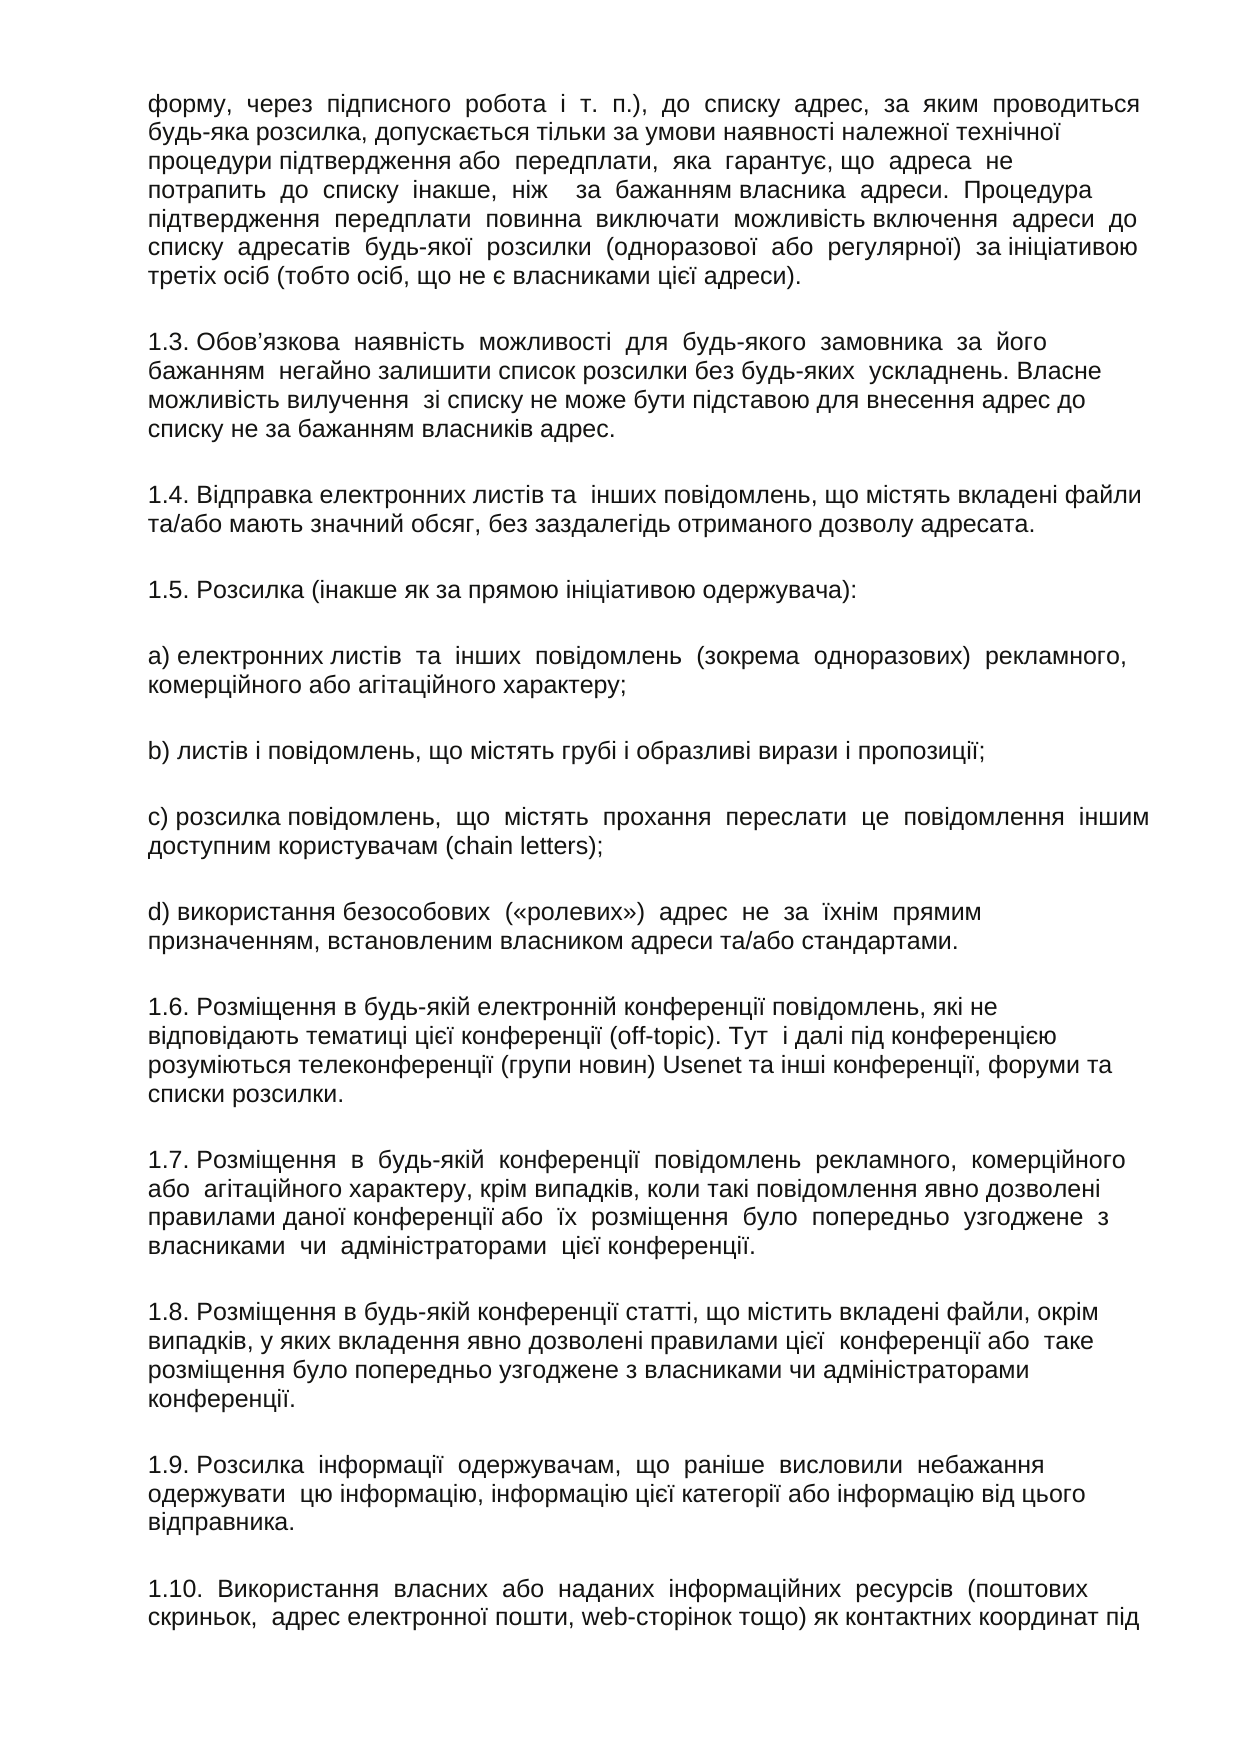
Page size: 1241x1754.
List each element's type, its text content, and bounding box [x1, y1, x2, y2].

text 1.8. Розміщення в будь-якій конференції статті, що містить вкладені файли, окрім випадків, у яких вкладення явно дозволені правилами цієї конференції або таке розміщення було попередньо узгоджене з власниками чи адміністраторами конференції. [148, 1297, 1152, 1412]
text d) використання безособових («ролевих») адрес не за їхнім прямим призначенням, встановленим власником адреси та/або стандартами. [148, 897, 1152, 955]
text a) електронних листів та інших повідомлень (зокрема одноразових) рекламного, комерційного або агітаційного характеру; [148, 641, 1152, 698]
text форму, через підписного робота і т. п.), до списку адрес, за яким проводиться будь-яка розсилка, допускається тільки за умови наявності належної технічної процедури підтвердження або передплати, яка гарантує, що адреса не потрапить до списку інакше, ніж за бажанням власника адреси. Процедура підтвердження передплати повинна виключати можливість включення адреси до списку адресатів будь-якої розсилки (одноразової або регулярної) за ініціативою третіх осіб (тобто осіб, що не є власниками цієї адреси). [148, 88, 1152, 290]
text c) розсилка повідомлень, що містять прохання переслати це повідомлення іншим доступним користувачам (chain letters); [148, 802, 1152, 860]
text 1.3. Обов’язкова наявність можливості для будь-якого замовника за його бажанням негайно залишити список розсилки без будь-яких ускладнень. Власне можливість вилучення зі списку не може бути підставою для внесення адрес до списку не за бажанням власників адрес. [148, 327, 1152, 442]
text 1.7. Розміщення в будь-якій конференції повідомлень рекламного, комерційного або агітаційного характеру, крім випадків, коли такі повідомлення явно дозволені правилами даної конференції або їх розміщення було попередньо узгоджене з власниками чи адміністраторами цієї конференції. [148, 1145, 1152, 1260]
text 1.9. Розсилка інформації одержувачам, що раніше висловили небажання одержувати цю інформацію, інформацію цієї категорії або інформацію від цього відправника. [148, 1450, 1152, 1536]
text 1.5. Розсилка (інакше як за прямою ініціативою одержувача): [148, 575, 1152, 603]
text 1.6. Розміщення в будь-якій електронній конференції повідомлень, які не відповідають тематиці цієї конференції (off-topic). Тут і далі під конференцією розуміються телеконференції (групи новин) Usenet та інші конференції, форуми та списки розсилки. [148, 992, 1152, 1107]
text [148, 1573, 1152, 1631]
text 1.4. Відправка електронних листів та інших повідомлень, що містять вкладені файли та/або мають значний обсяг, без заздалегідь отриманого дозволу адресата. [148, 480, 1152, 537]
text b) листів і повідомлень, що містять грубі і образливі вирази і пропозиції; [148, 736, 1152, 765]
